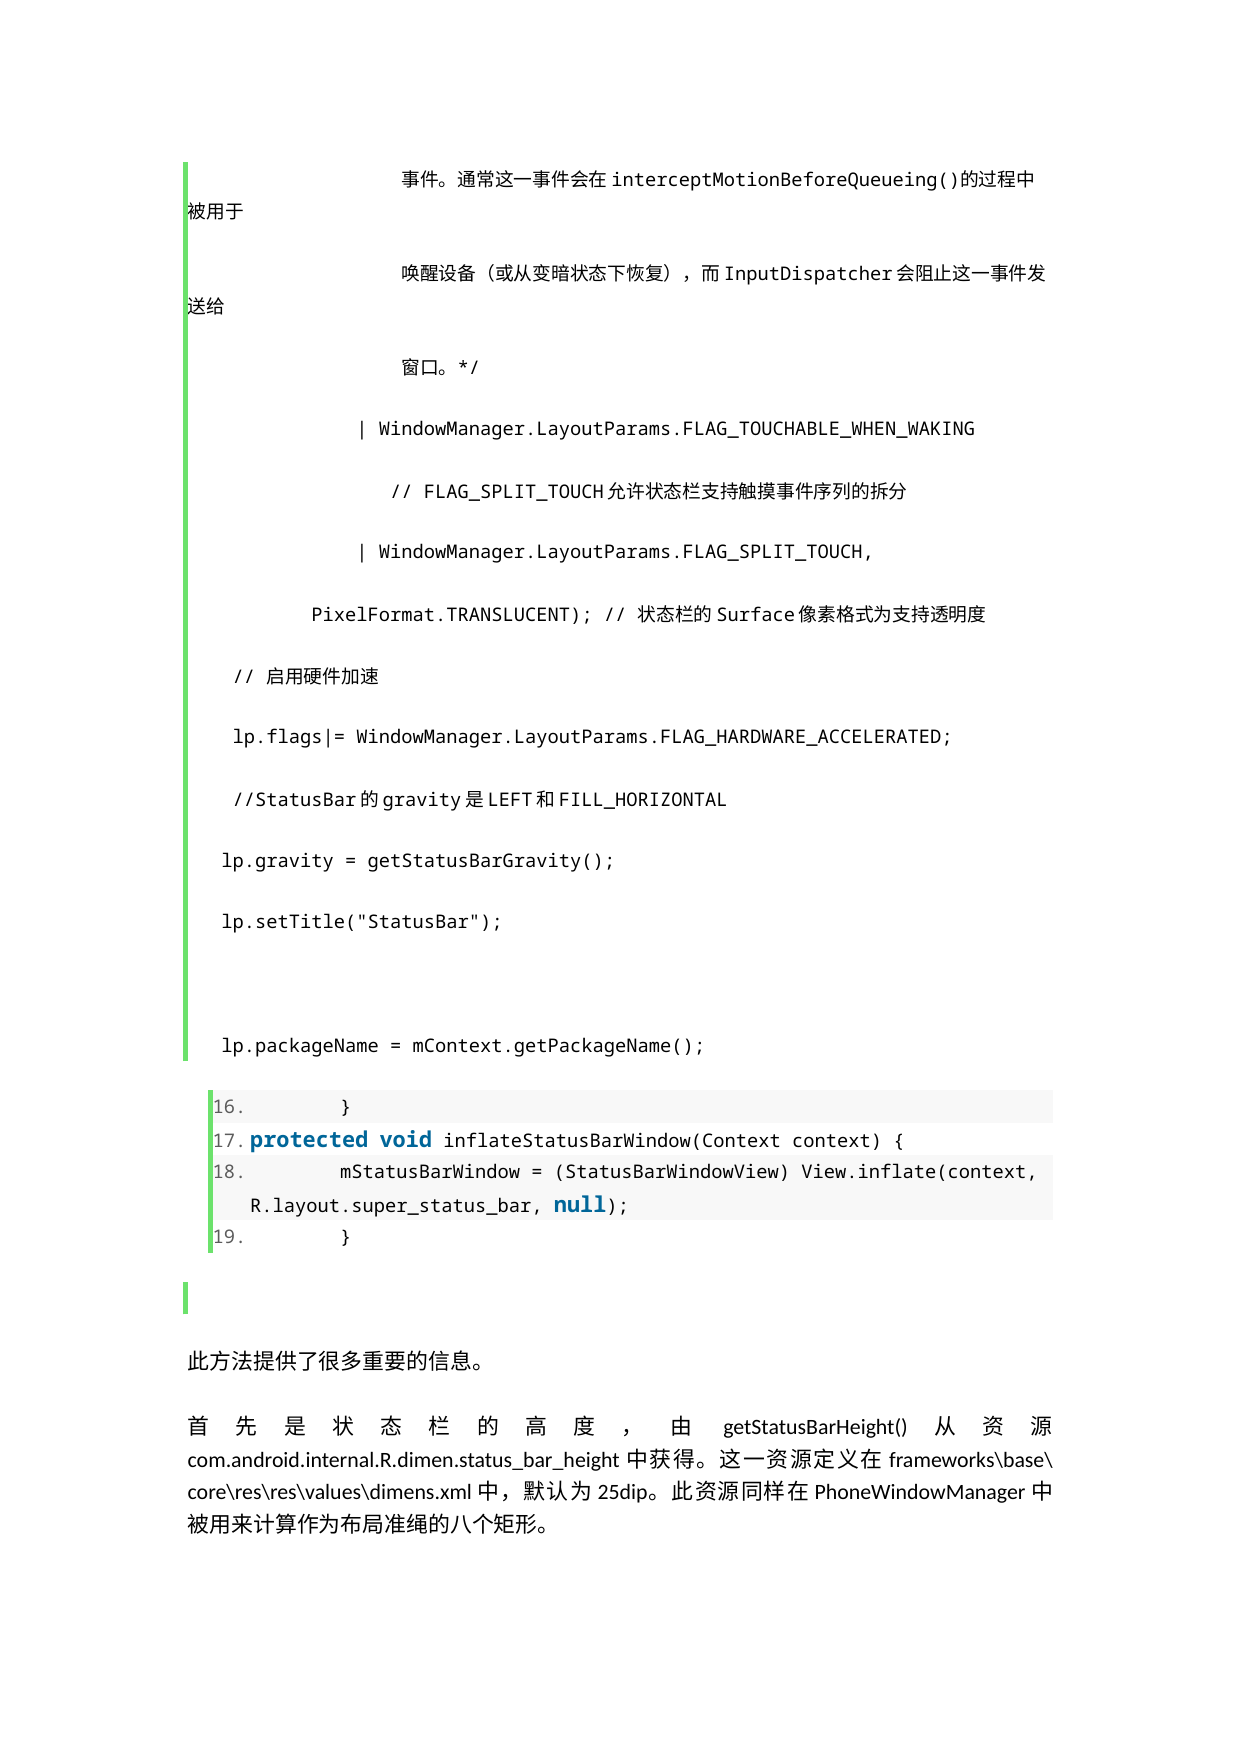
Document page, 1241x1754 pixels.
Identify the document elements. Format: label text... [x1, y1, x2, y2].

text 首先是状态栏的高度，由getStatusBarHeight()从资源com.android.internal.R.dimen.status_bar_height中获得。这一资源定义在frameworks\base\core\res\res\values\dimens.xml中，默认为25dip。此资源同样在PhoneWindowManager中被用来计算作为布局准绳的八个矩形。 [187, 1409, 1053, 1539]
text lp.packageName = mContext.getPackageName(); [188, 1029, 1053, 1061]
text // FLAG_SPLIT_TOUCH允许状态栏支持触摸事件序列的拆分 [188, 474, 1053, 506]
list mStatusBarWindow = (StatusBarWindowView) View.inflate(context, R.layout.super_status_bar, null); [213, 1155, 1053, 1220]
list } [213, 1220, 1053, 1253]
text //StatusBar的gravity是LEFT和FILL_HORIZONTAL [188, 782, 1053, 814]
text | WindowManager.LayoutParams.FLAG_TOUCHABLE_WHEN_WAKING [188, 412, 1053, 444]
text 事件。通常这一事件会在interceptMotionBeforeQueueing()的过程中被用于 [188, 162, 1053, 227]
text PixelFormat.TRANSLUCENT); // 状态栏的Surface像素格式为支持透明度 [188, 597, 1053, 629]
text 此方法提供了很多重要的信息。 [187, 1344, 1053, 1376]
text 窗口。*/ [188, 350, 1053, 383]
list } [213, 1090, 1053, 1123]
text 唤醒设备（或从变暗状态下恢复），而InputDispatcher会阻止这一事件发送给 [188, 256, 1053, 321]
text lp.gravity = getStatusBarGravity(); [188, 844, 1053, 876]
text lp.flags|= WindowManager.LayoutParams.FLAG_HARDWARE_ACCELERATED; [188, 720, 1053, 753]
list protected void inflateStatusBarWindow(Context context) { [213, 1123, 1053, 1155]
text | WindowManager.LayoutParams.FLAG_SPLIT_TOUCH, [188, 535, 1053, 568]
text lp.setTitle("StatusBar"); [188, 905, 1053, 938]
text // 启用硬件加速 [188, 659, 1053, 691]
